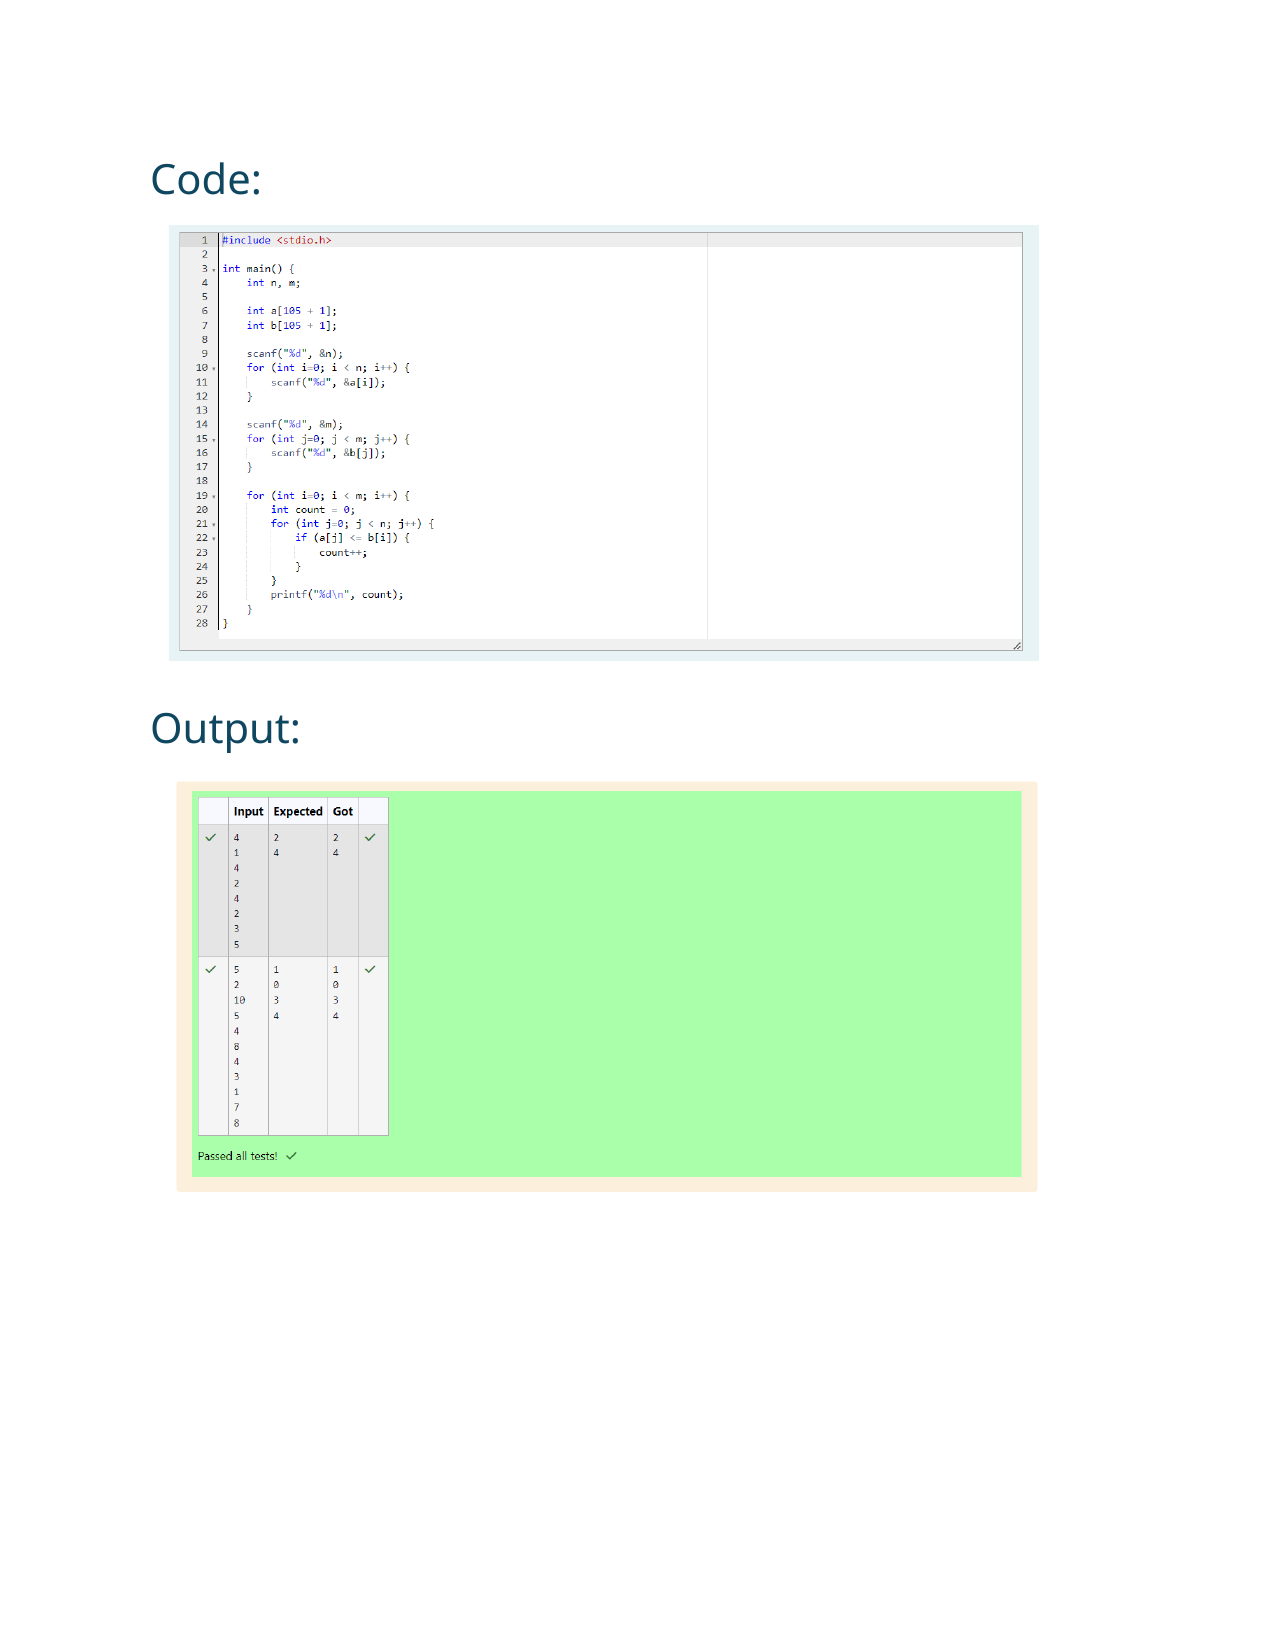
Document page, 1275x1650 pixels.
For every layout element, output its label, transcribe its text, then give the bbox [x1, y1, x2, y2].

picture [168, 225, 1044, 661]
picture [168, 773, 1044, 1202]
subtitle Output: [150, 698, 1125, 755]
subtitle Code: [150, 150, 1125, 207]
